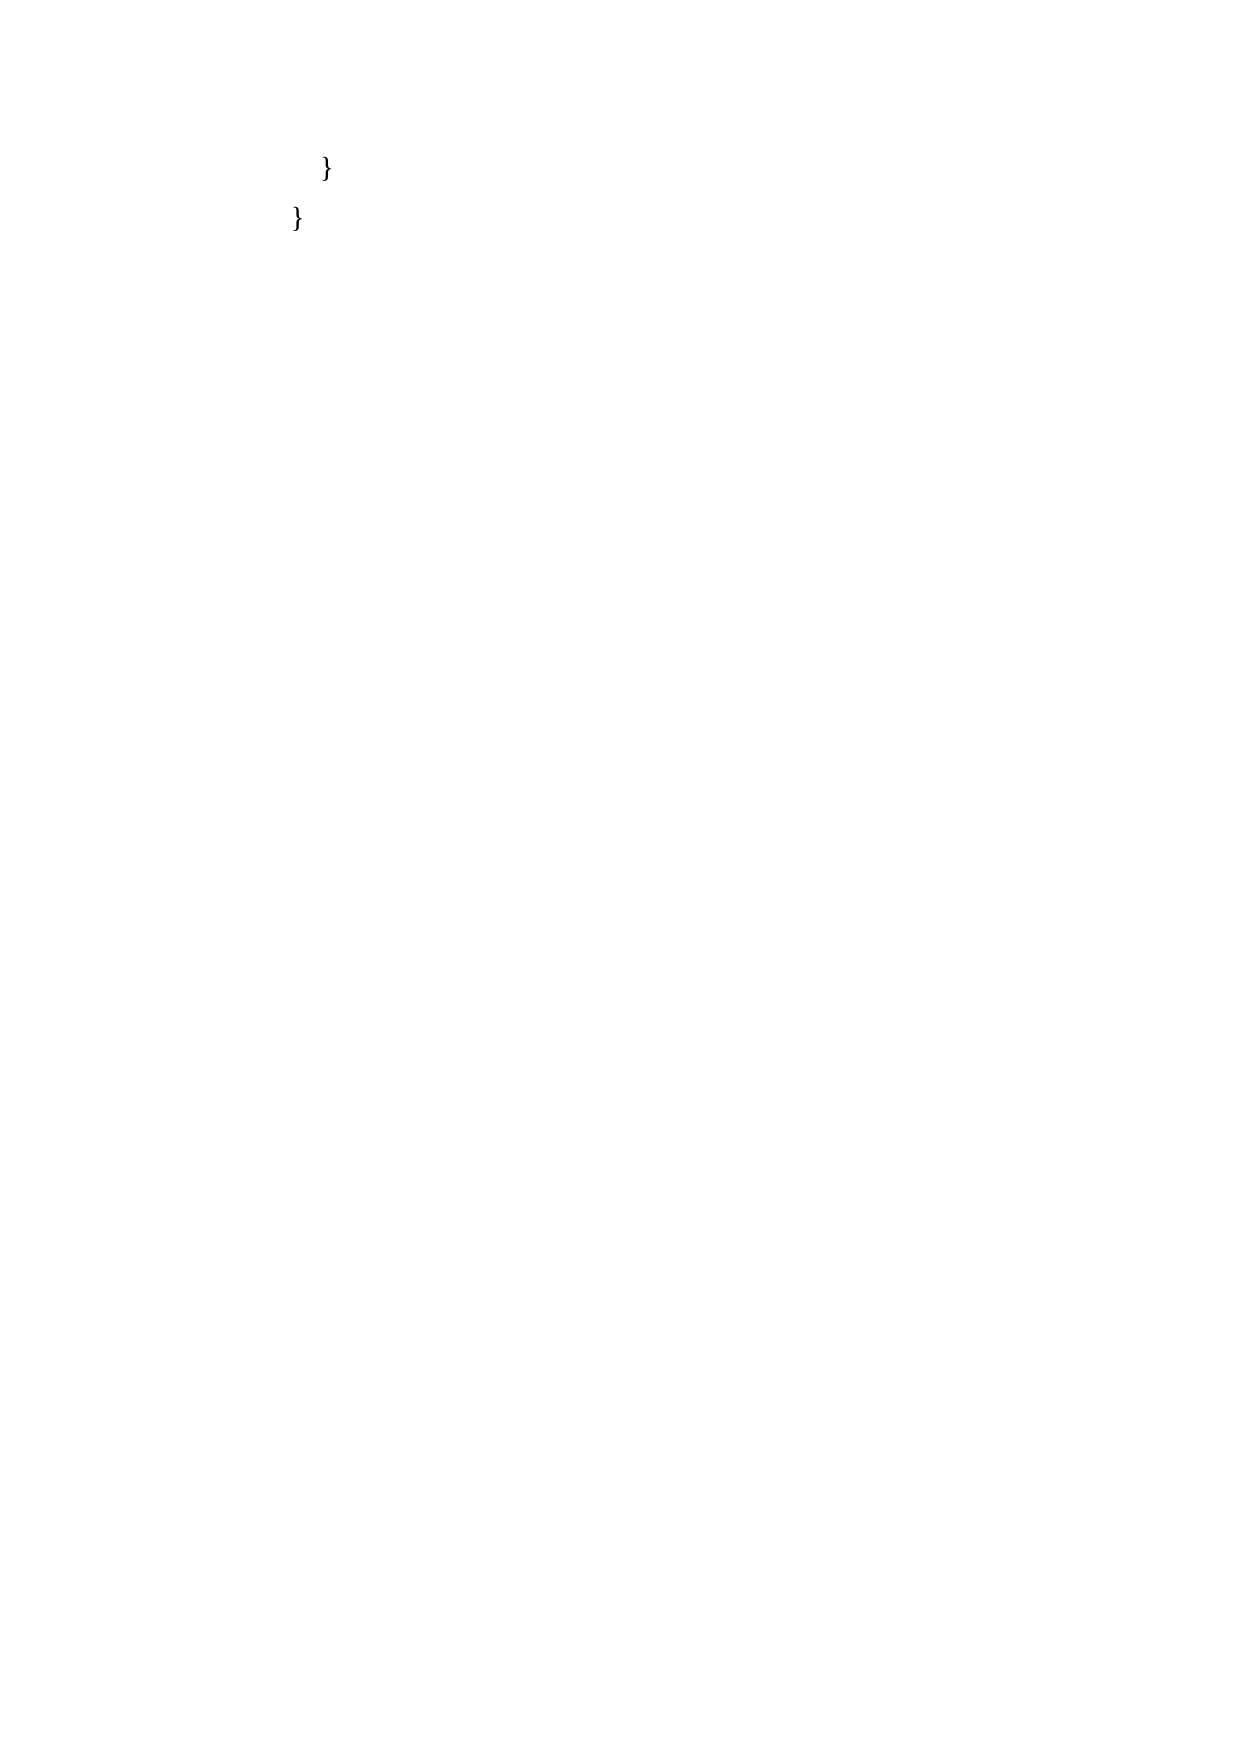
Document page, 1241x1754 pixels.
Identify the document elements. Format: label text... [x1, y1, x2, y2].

text } [187, 200, 1053, 234]
text } [187, 150, 1053, 183]
